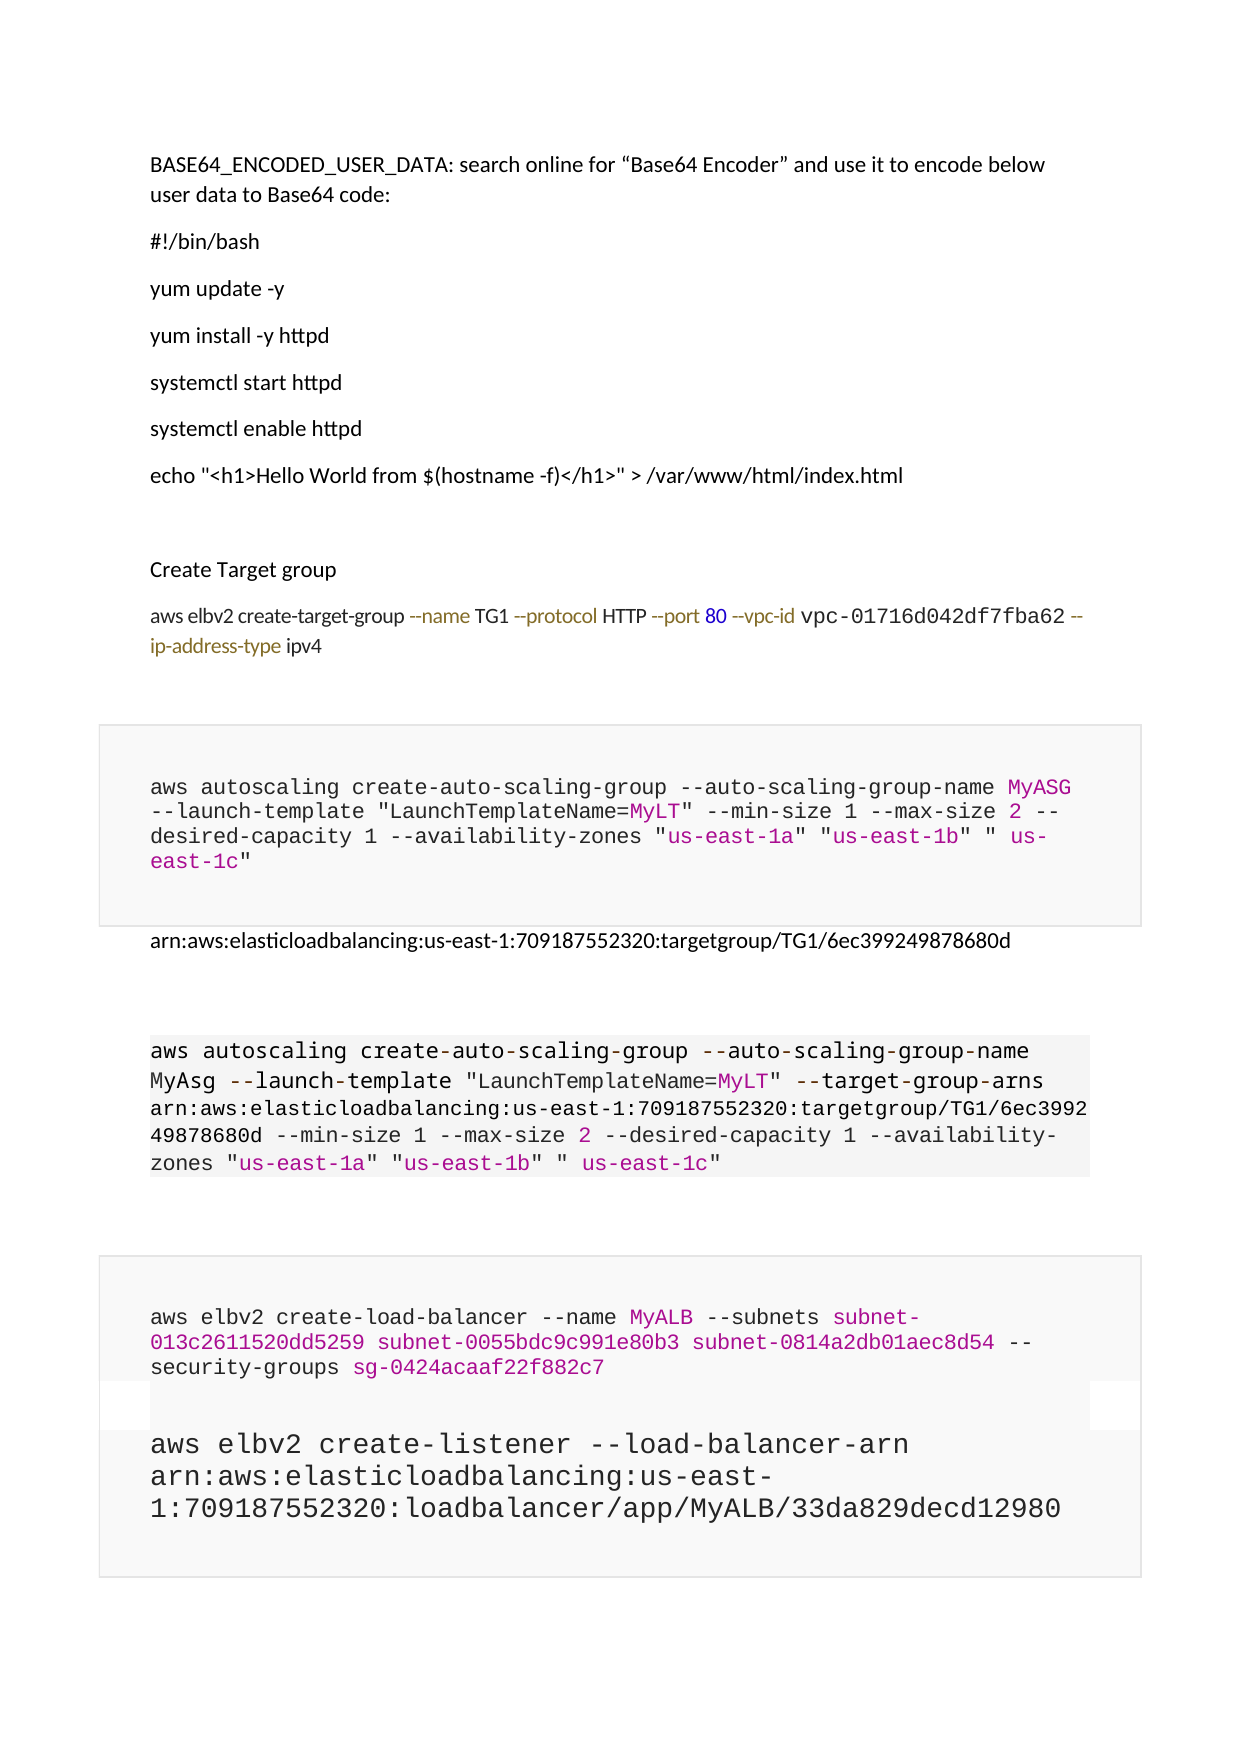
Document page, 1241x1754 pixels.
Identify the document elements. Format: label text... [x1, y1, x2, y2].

text yum update -y [150, 274, 1090, 302]
text aws elbv2 create-load-balancer --name MyALB --subnets subnet-013c2611520dd5259 subnet-0055bdc9c991e80b3 subnet-0814a2db01aec8d54 --security-groups sg-0424acaaf22f882c7 [100, 1257, 1140, 1379]
text #!/bin/bash [150, 227, 1090, 255]
text BASE64_ENCODED_USER_DATA: search online for “Base64 Encoder” and use it to encode below user data to Base64 code: [150, 150, 1090, 208]
text aws autoscaling create-auto-scaling-group --auto-scaling-group-name MyASG --launch-template "LaunchTemplateName=MyLT" --min-size 1 --max-size 2 --desired-capacity 1 --availability-zones "us-east-1a" "us-east-1b" " us-east-1c" [100, 726, 1140, 925]
text echo "<h1>Hello World from $(hostname -f)</h1>" > /var/www/html/index.html [150, 461, 1090, 489]
text systemctl start httpd [150, 368, 1090, 396]
text systemctl enable httpd [150, 414, 1090, 443]
text aws autoscaling create-auto-scaling-group --auto-scaling-group-name MyAsg --launch-template "LaunchTemplateName=MyLT" --target-group-arns arn:aws:elasticloadbalancing:us-east-1:709187552320:targetgroup/TG1/6ec399249878680d --min-size 1 --max-size 2 --desired-capacity 1 --availability-zones "us-east-1a" "us-east-1b" " us-east-1c" [150, 1035, 1090, 1177]
text aws elbv2 create-target-group --name TG1 --protocol HTTP --port 80 --vpc-id vpc-01716d042df7fba62 --ip-address-type ipv4 [150, 602, 1090, 659]
text Create Target group [150, 555, 1090, 583]
text yum install -y httpd [150, 321, 1090, 349]
text arn:aws:elasticloadbalancing:us-east-1:709187552320:targetgroup/TG1/6ec399249878680d [150, 927, 1090, 954]
